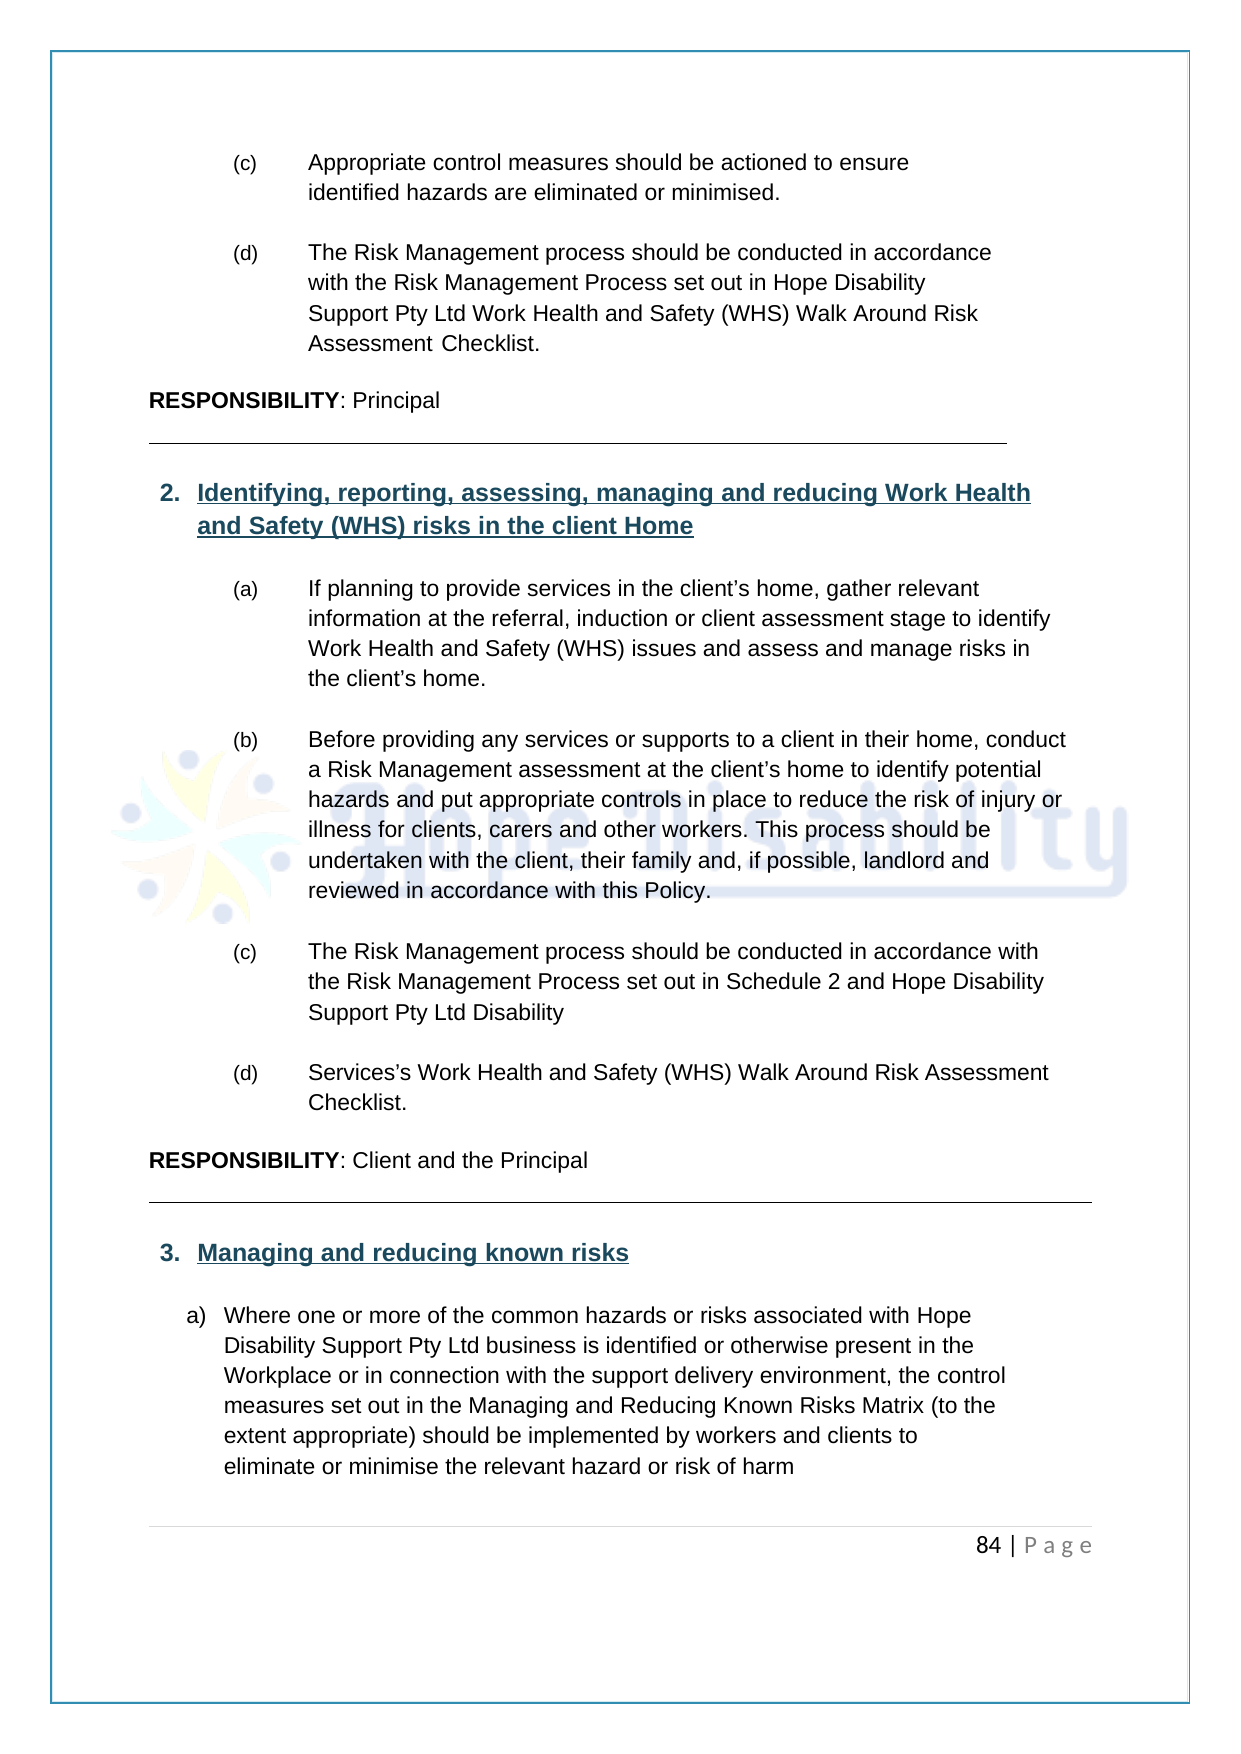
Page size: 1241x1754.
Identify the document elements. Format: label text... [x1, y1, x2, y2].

text RESPONSIBILITY: Principal [148, 387, 1079, 414]
list The Risk Management process should be conducted in accordance with the Risk Management Process set out in Schedule 2 and Hope Disability Support Pty Ltd Disability [233, 938, 1070, 1025]
list Services’s Work Health and Safety (WHS) Walk Around Risk Assessment Checklist. [233, 1059, 1070, 1115]
list Before providing any services or supports to a client in their home, conduct a Risk Management assessment at the client’s home to identify potential hazards and put appropriate controls in place to reduce the risk of injury or illness for clients, carers and other workers. This process should be undertaken with the client, their family and, if possible, landlord and reviewed in accordance with this Policy. [233, 726, 1077, 903]
list Identifying, reporting, assessing, managing and reducing Work Health and Safety (WHS) risks in the client Home [159, 478, 1033, 540]
list Where one or more of the common hazards or risks associated with Hope Disability Support Pty Ltd business is identified or otherwise present in the Workplace or in connection with the support delivery environment, the control measures set out in the Managing and Reducing Known Risks Matrix (to the extent appropriate) should be implemented by workers and clients to eliminate or minimise the relevant hazard or risk of harm [186, 1302, 1007, 1479]
list Appropriate control measures should be actioned to ensure identified hazards are eliminated or minimised. [233, 148, 1007, 205]
text RESPONSIBILITY: Client and the Principal [148, 1147, 1079, 1173]
list If planning to provide services in the client’s home, gather relevant information at the referral, induction or client assessment stage to identify Work Health and Safety (WHS) issues and assess and manage risks in the client’s home. [233, 574, 1062, 691]
list Managing and reducing known risks [159, 1237, 1092, 1266]
list The Risk Management process should be conducted in accordance with the Risk Management Process set out in Hope Disability Support Pty Ltd Work Health and Safety (WHS) Walk Around Risk Assessment Checklist. [233, 239, 1007, 356]
